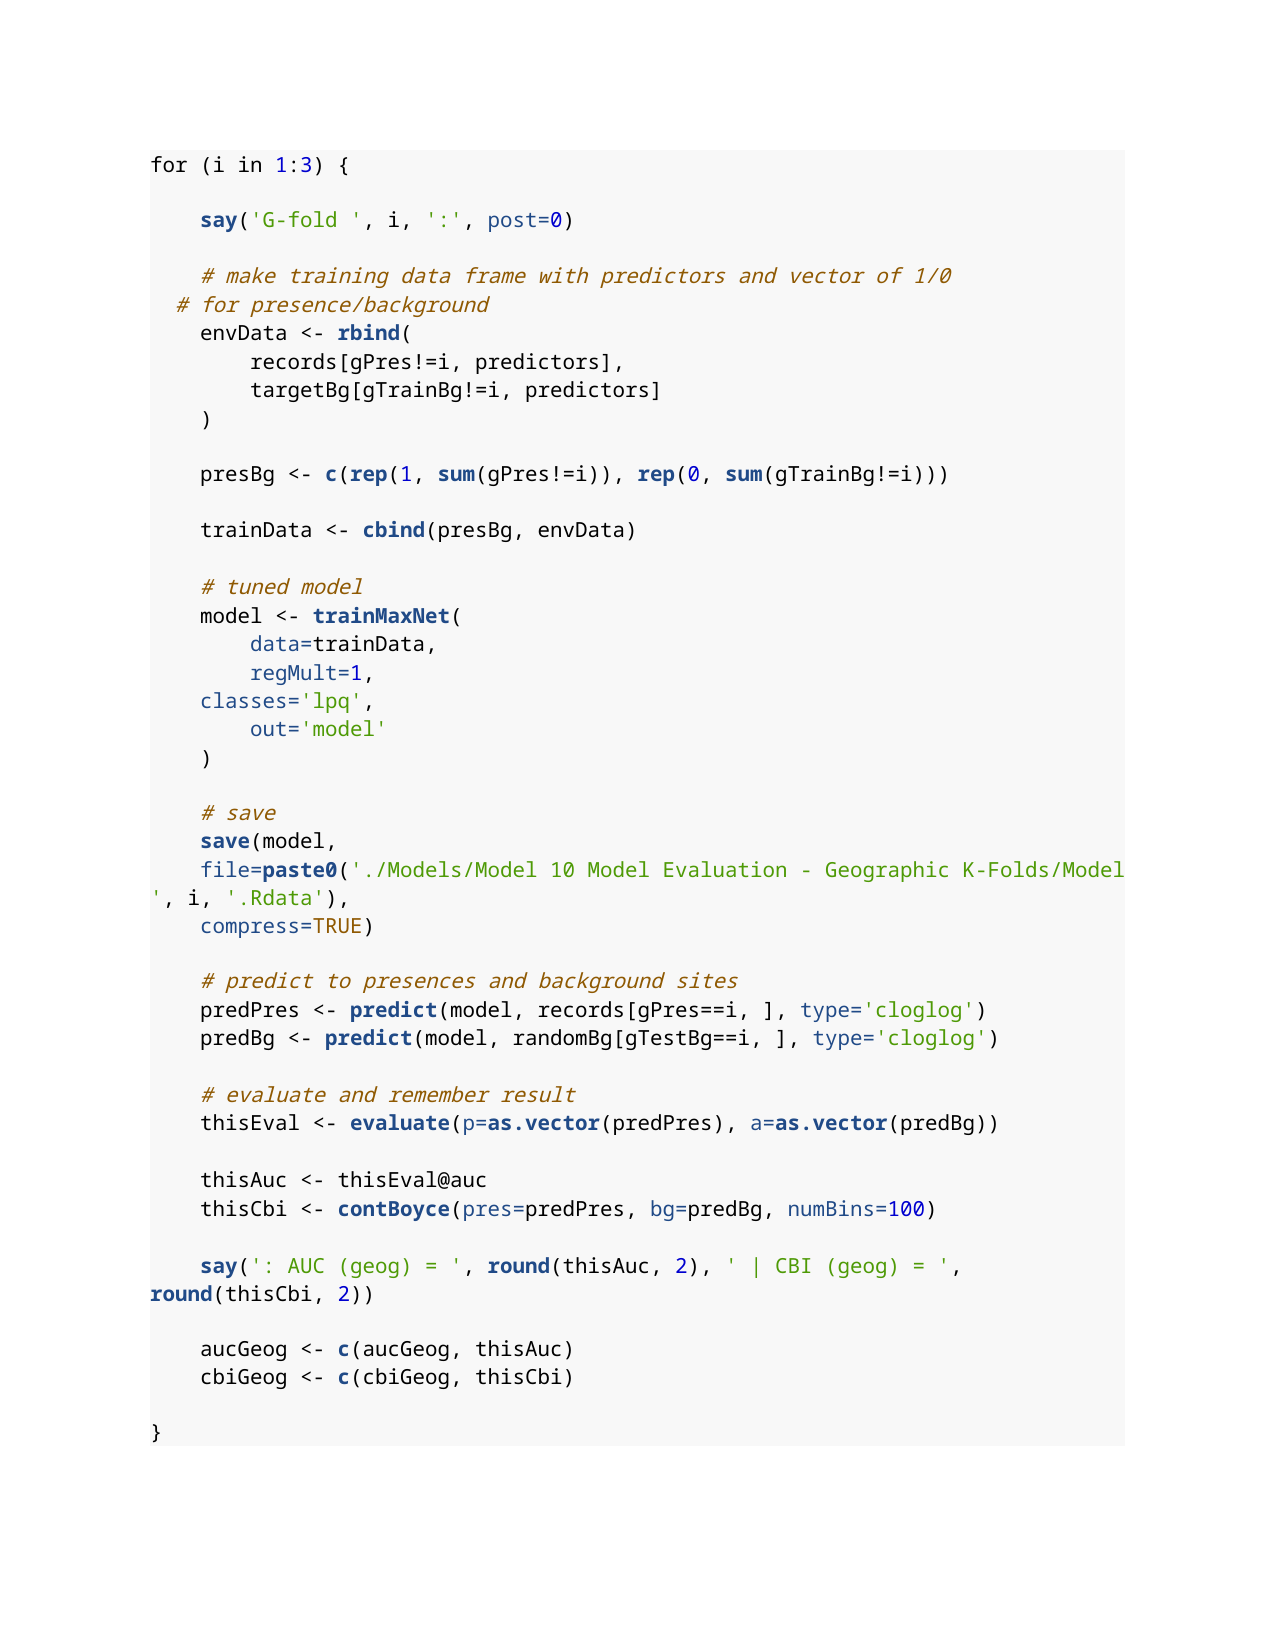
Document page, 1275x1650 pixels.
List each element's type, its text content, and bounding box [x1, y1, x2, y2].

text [150, 150, 1125, 883]
